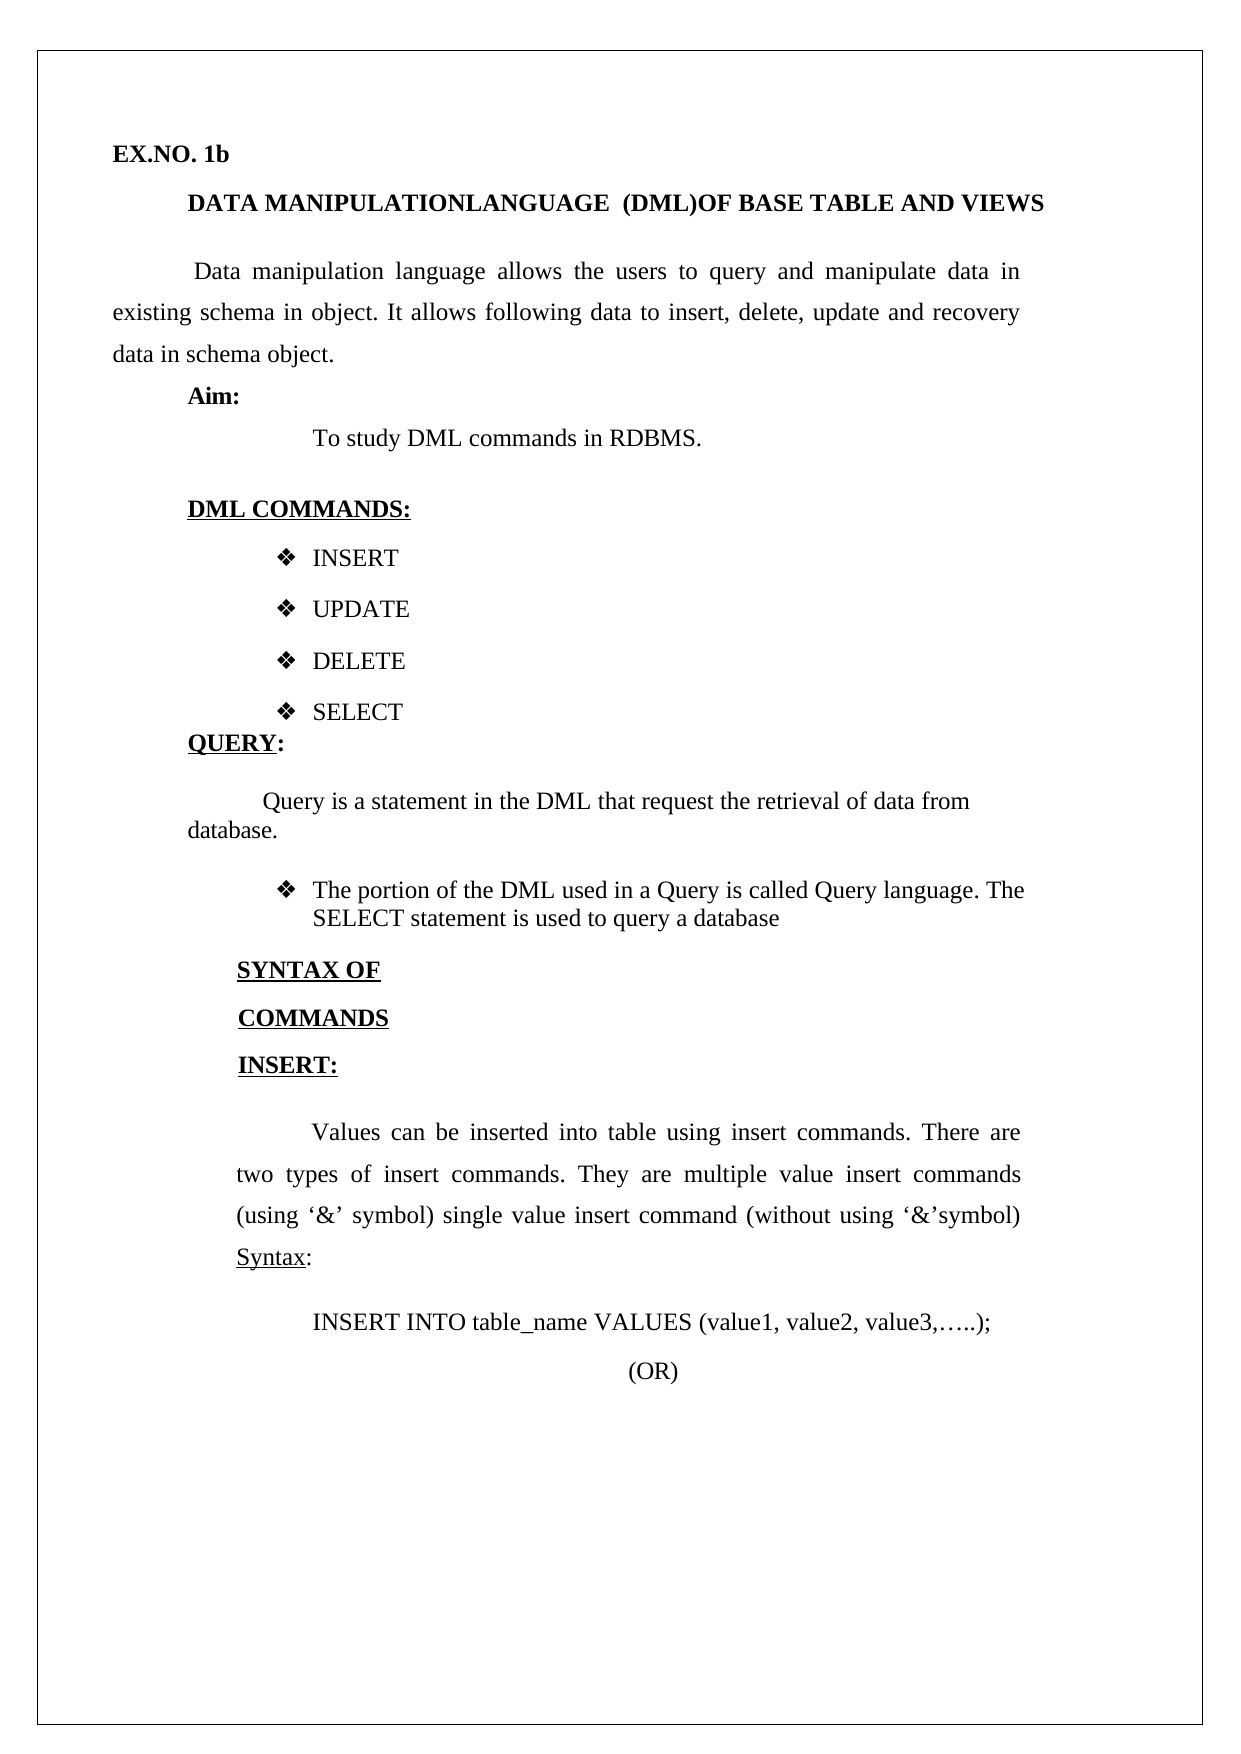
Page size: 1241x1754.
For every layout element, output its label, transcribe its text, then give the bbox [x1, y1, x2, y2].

text INSERT INTO table_name VALUES (value1, value2, value3,…..); (OR) [312, 1307, 1026, 1385]
list INSERT [275, 540, 1202, 574]
list DELETE [275, 643, 1202, 677]
list The portion of the DML used in a Query is called Query language. The SELECT statement is used to query a database [275, 872, 1025, 932]
list UPDATE [275, 591, 1202, 625]
text Data manipulation language allows the users to query and manipulate data in existing schema in object. It allows following data to insert, delete, update and recovery data in schema object. [112, 256, 1021, 368]
text DATA MANIPULATIONLANGUAGE (DML)OF BASE TABLE AND VIEWS [187, 188, 1202, 216]
subtitle DML COMMANDS: [112, 494, 1202, 522]
text To study DML commands in RDBMS. [312, 423, 1202, 452]
subtitle SYNTAX OF COMMANDS INSERT: [237, 955, 391, 1079]
text Values can be inserted into table using insert commands. There are two types of insert commands. They are multiple value insert commands (using ‘&’ symbol) single value insert command (without using ‘&’symbol) Syntax: [236, 1117, 1021, 1271]
text Query is a statement in the DML that request the retrieval of data from database. [187, 786, 1026, 844]
subtitle QUERY: [187, 728, 1202, 757]
list SELECT [275, 694, 1202, 728]
text EX.NO. 1b [38, 139, 707, 168]
subtitle Aim: [112, 381, 1202, 409]
